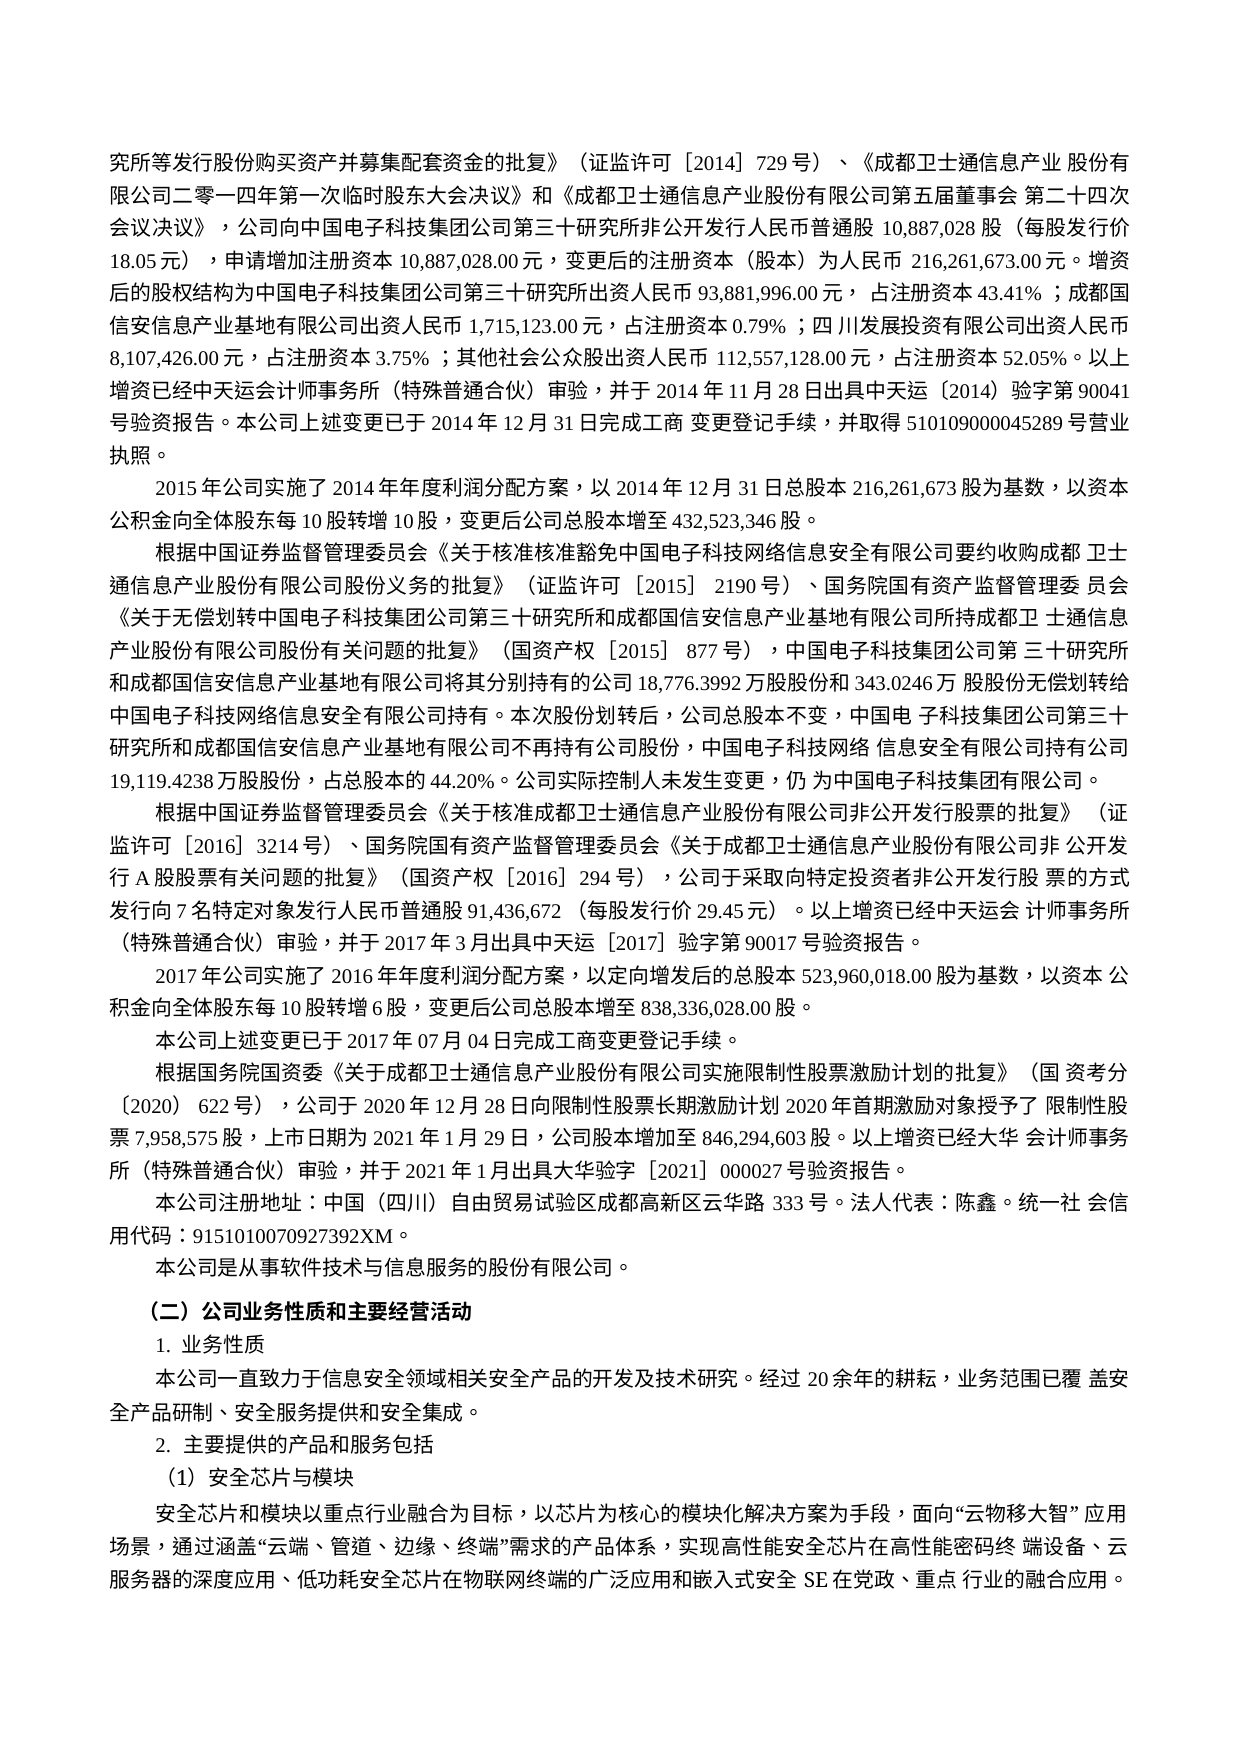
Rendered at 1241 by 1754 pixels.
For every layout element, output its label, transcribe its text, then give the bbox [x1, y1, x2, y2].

text 2017年公司实施了2016年年度利润分配方案，以定向增发后的总股本523,960,018.00股为基数，以资本 公积金向全体股东每10股转增6股，变更后公司总股本增至838,336,028.00股。 [109, 957, 1131, 1022]
text 根据中国证券监督管理委员会《关于核准核准豁免中国电子科技网络信息安全有限公司要约收购成都 卫士通信息产业股份有限公司股份义务的批复》（证监许可［2015］ 2190号）、国务院国有资产监督管理委 员会《关于无偿划转中国电子科技集团公司第三十研究所和成都国信安信息产业基地有限公司所持成都卫 士通信息产业股份有限公司股份有关问题的批复》（国资产权［2015］ 877号），中国电子科技集团公司第 三十研究所和成都国信安信息产业基地有限公司将其分别持有的公司18,776.3992万股股份和343.0246万 股股份无偿划转给中国电子科技网络信息安全有限公司持有。本次股份划转后，公司总股本不变，中国电 子科技集团公司第三十研究所和成都国信安信息产业基地有限公司不再持有公司股份，中国电子科技网络 信息安全有限公司持有公司19,119.4238万股股份，占总股本的44.20%。公司实际控制人未发生变更，仍 为中国电子科技集团有限公司。 [109, 534, 1131, 794]
text （二）公司业务性质和主要经营活动 [109, 1292, 1131, 1326]
text 本公司是从事软件技术与信息服务的股份有限公司。 [109, 1249, 1131, 1282]
text 根据国务院国资委《关于成都卫士通信息产业股份有限公司实施限制性股票激励计划的批复》（国 资考分〔2020） 622号），公司于2020年12月28日向限制性股票长期激励计划2020年首期激励对象授予了 限制性股票7,958,575股，上市日期为2021年1月29日，公司股本增加至846,294,603股。以上增资已经大华 会计师事务所（特殊普通合伙）审验，并于2021年1月出具大华验字［2021］000027号验资报告。 [109, 1054, 1131, 1184]
text 本公司一直致力于信息安全领域相关安全产品的开发及技术研究。经过20余年的耕耘，业务范围已覆 盖安全产品研制、安全服务提供和安全集成。 [109, 1359, 1131, 1427]
list 业务性质 [109, 1326, 1131, 1359]
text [109, 1496, 1131, 1594]
list 主要提供的产品和服务包括 [109, 1427, 1131, 1459]
text 本公司上述变更已于2017年07月04日完成工商变更登记手续。 [109, 1022, 1131, 1054]
text 根据中国证券监督管理委员会《关于核准成都卫士通信息产业股份有限公司非公开发行股票的批复》 （证监许可［2016］3214号）、国务院国有资产监督管理委员会《关于成都卫士通信息产业股份有限公司非 公开发行A股股票有关问题的批复》（国资产权［2016］294号），公司于采取向特定投资者非公开发行股 票的方式发行向7名特定对象发行人民币普通股91,436,672 （每股发行价29.45元）。以上增资已经中天运会 计师事务所（特殊普通合伙）审验，并于2017年3月出具中天运［2017］验字第90017号验资报告。 [109, 794, 1131, 957]
text 本公司注册地址：中国（四川）自由贸易试验区成都高新区云华路333号。法人代表：陈鑫。统一社 会信用代码：9151010070927392XM。 [109, 1184, 1131, 1249]
text （1）安全芯片与模块 [109, 1459, 1131, 1492]
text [109, 144, 1131, 469]
text 2015年公司实施了2014年年度利润分配方案，以2014年12月31日总股本216,261,673股为基数，以资本 公积金向全体股东每10股转增10股，变更后公司总股本增至432,523,346股。 [109, 469, 1131, 534]
